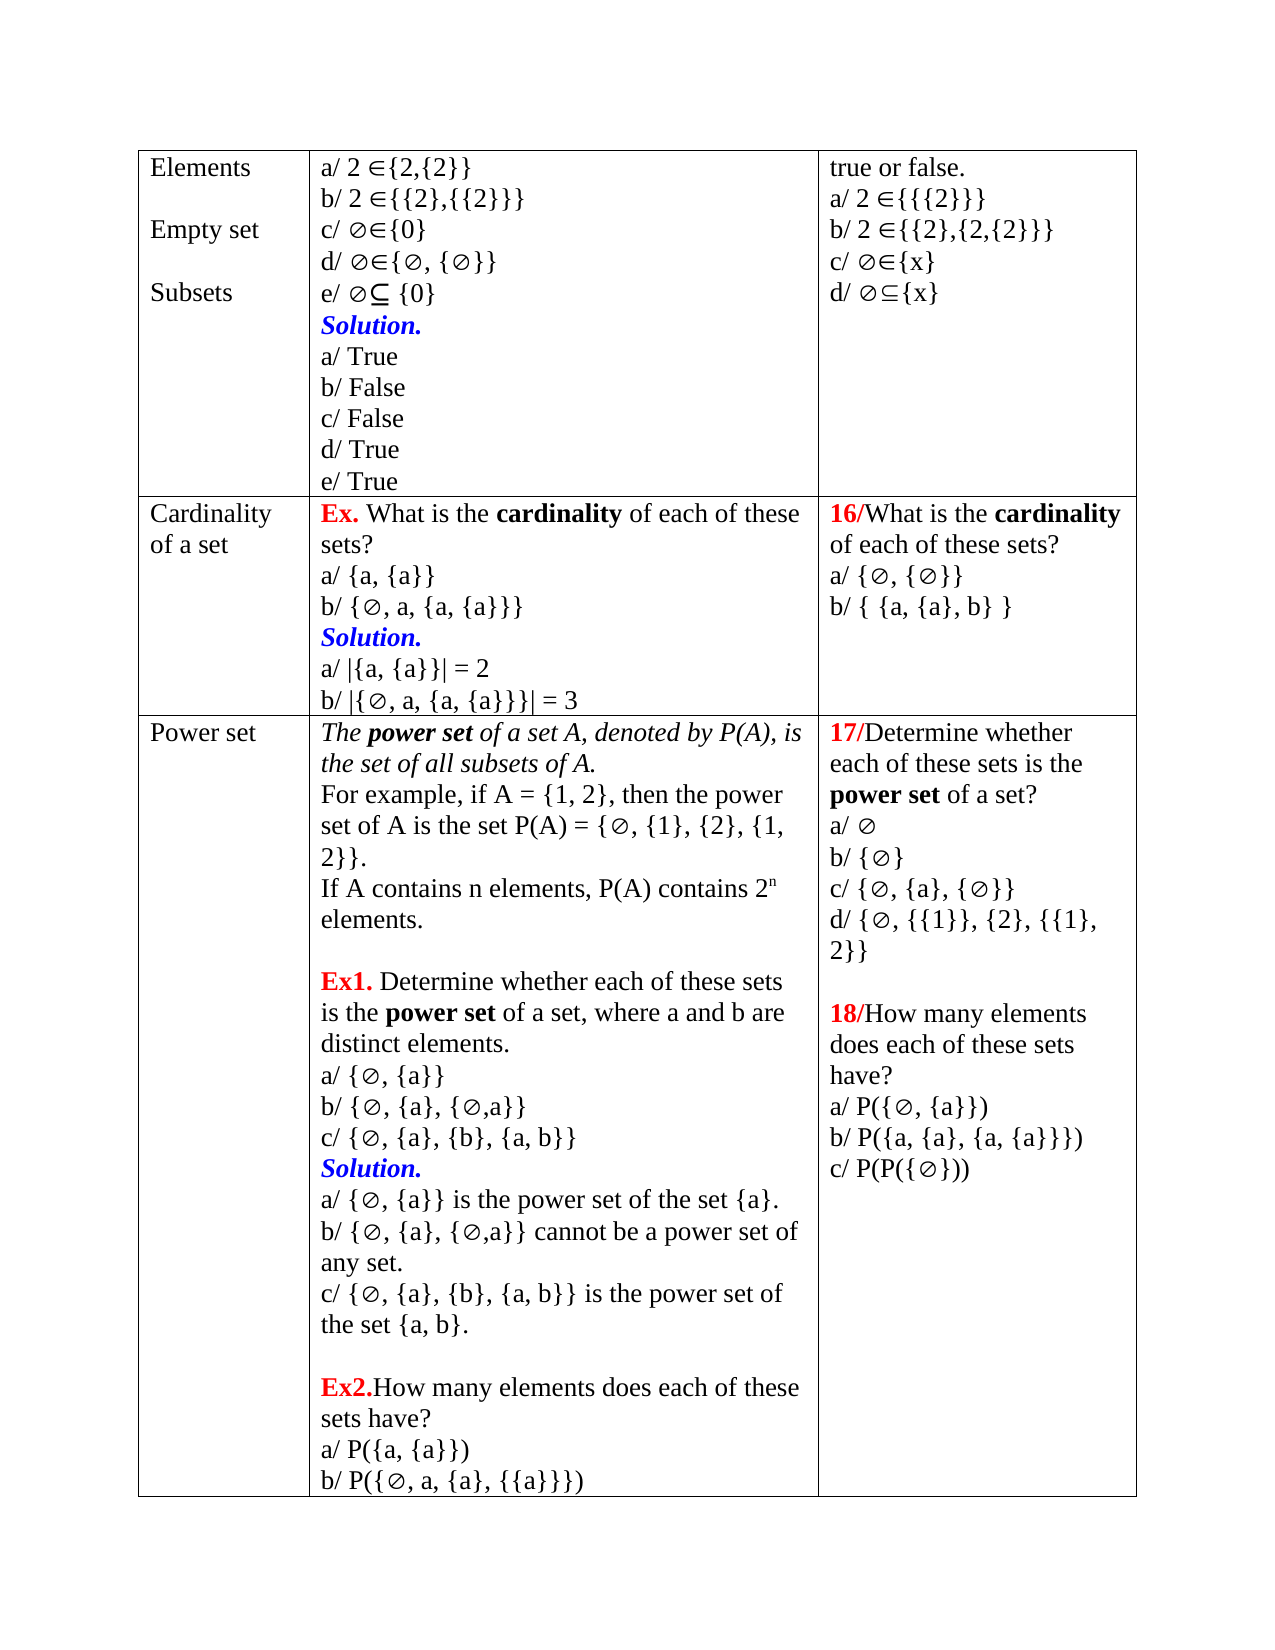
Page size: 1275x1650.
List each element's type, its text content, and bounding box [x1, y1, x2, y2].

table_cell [819, 151, 1136, 496]
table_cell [139, 151, 309, 496]
table_cell Cardinality of a set [139, 497, 309, 715]
table_cell 16/What is the cardinality of each of these sets? a/ {, {}} b/ { {a, {a}, b} } [819, 497, 1136, 715]
table_cell Ex. What is the cardinality of each of these sets? a/ {a, {a}} b/ {, a, {a, {a}}} Solution. a/ |{a, {a}}| = 2 b/ |{, a, {a, {a}}}| = 3 [310, 497, 818, 715]
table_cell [310, 151, 818, 496]
table_cell Power set [139, 716, 309, 1496]
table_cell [310, 716, 818, 1496]
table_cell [819, 716, 1136, 1496]
